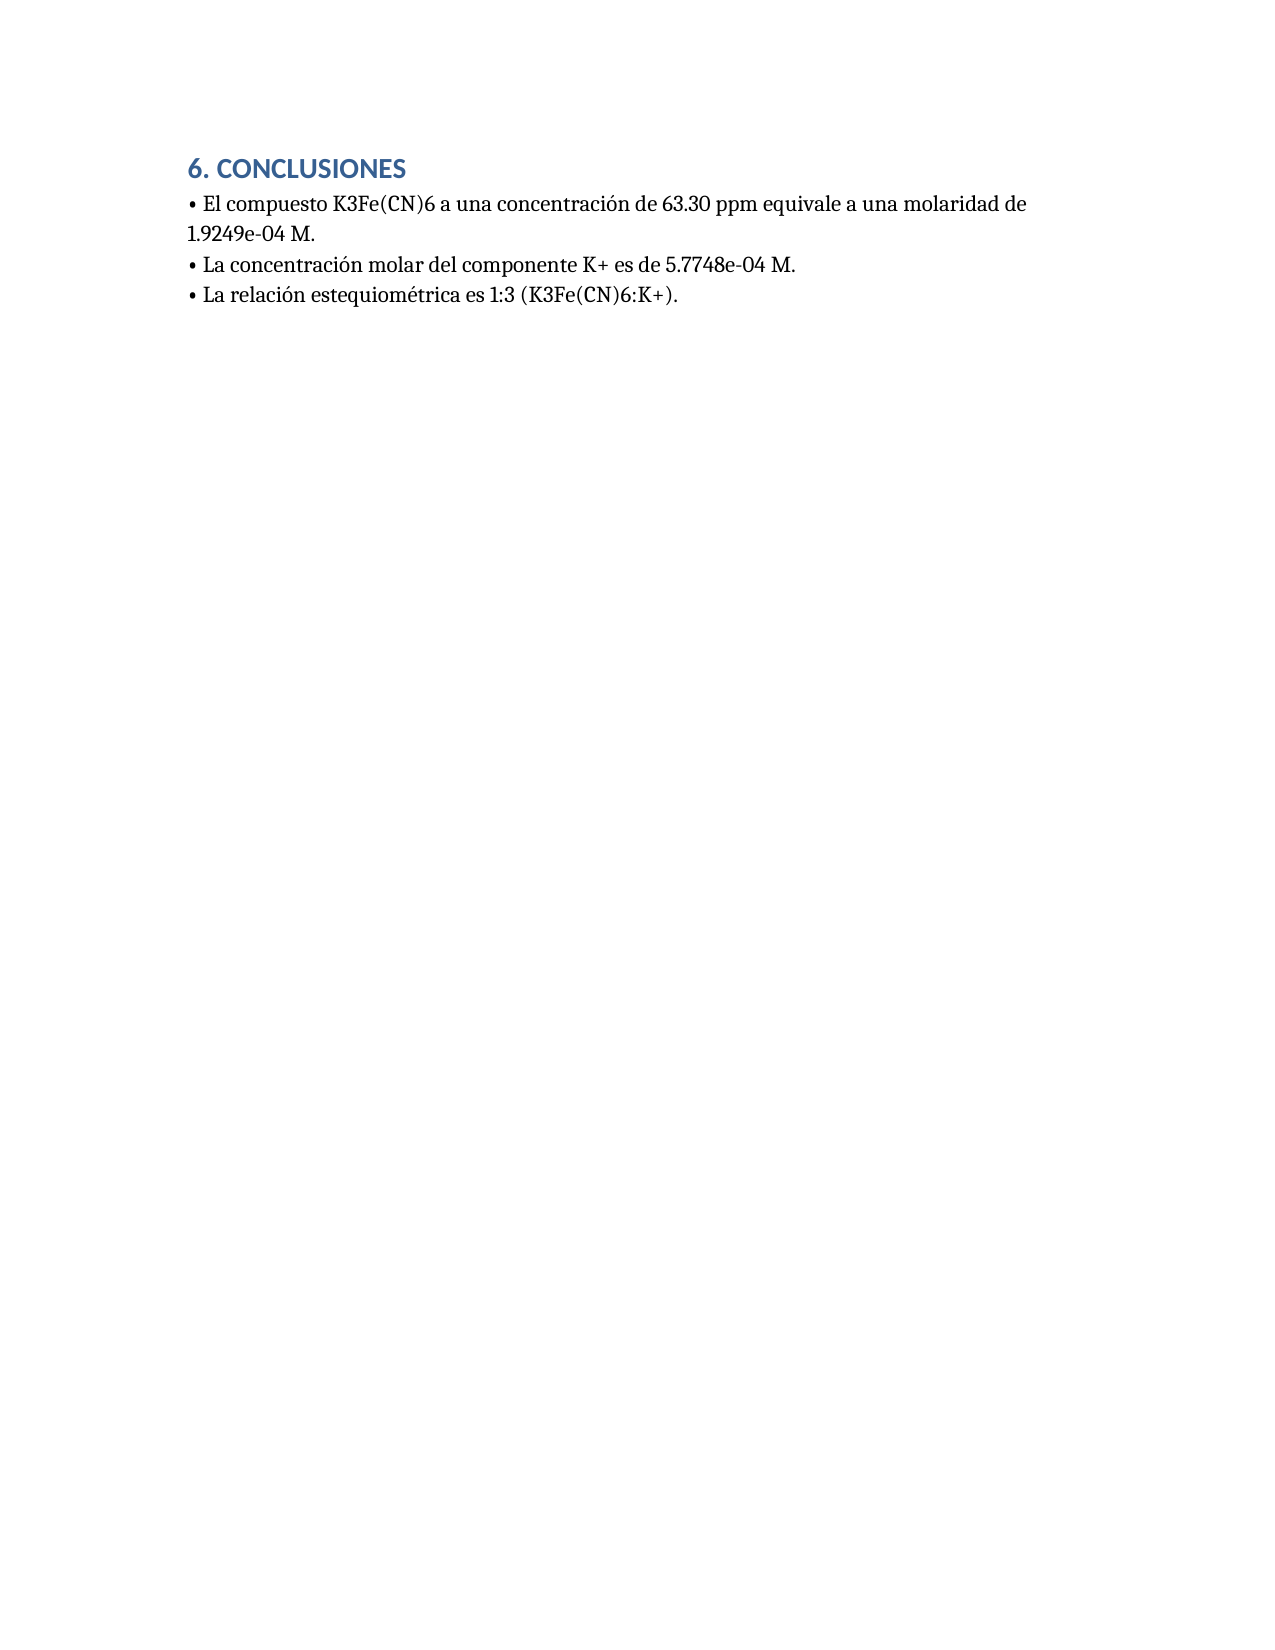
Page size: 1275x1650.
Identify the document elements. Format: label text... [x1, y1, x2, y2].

subtitle 6. CONCLUSIONES [187, 150, 1087, 186]
text • El compuesto K3Fe(CN)6 a una concentración de 63.30 ppm equivale a una molaridad de 1.9249e-04 M. • La concentración molar del componente K+ es de 5.7748e-04 M. • La relación estequiométrica es 1:3 (K3Fe(CN)6:K+). [187, 191, 1087, 308]
